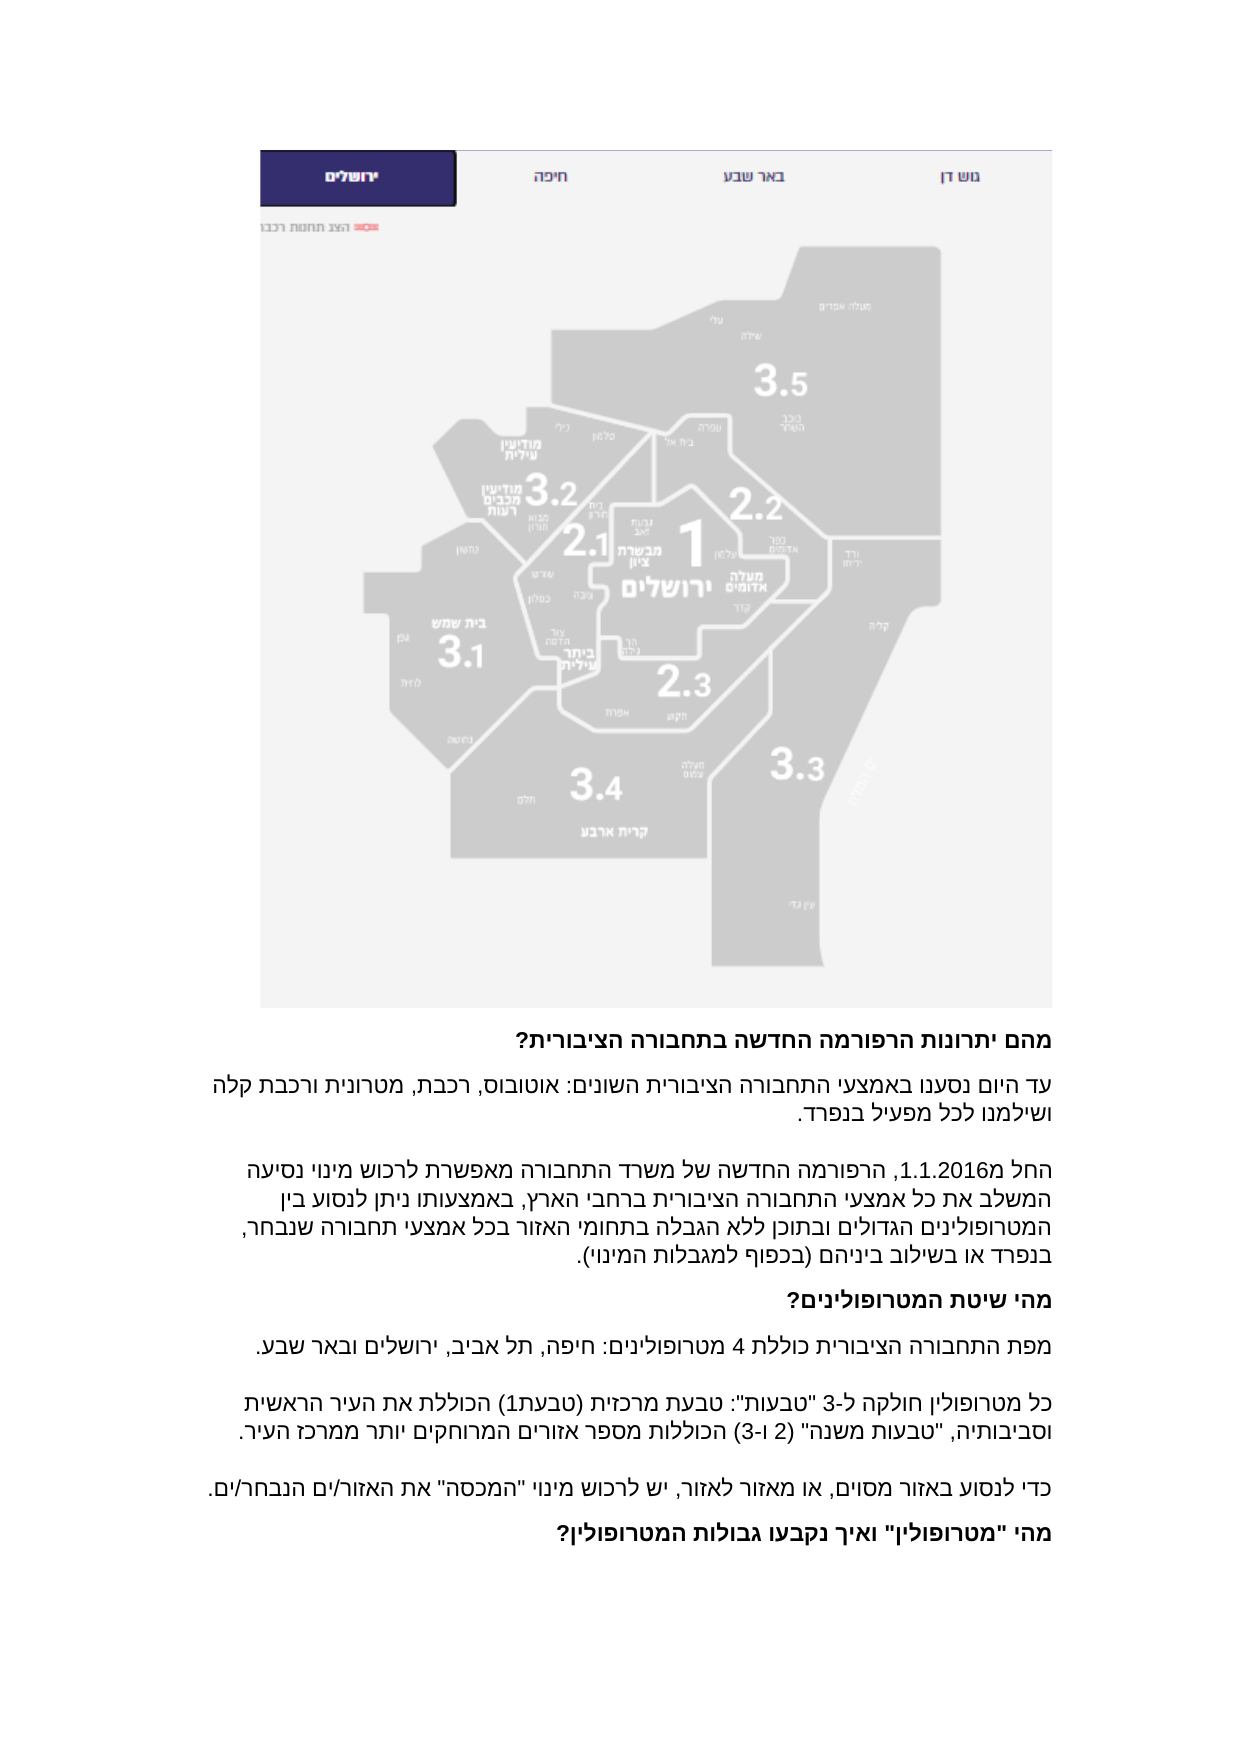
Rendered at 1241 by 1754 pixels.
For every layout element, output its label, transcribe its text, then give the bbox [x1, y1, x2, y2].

text מהם יתרונות הרפורמה החדשה בתחבורה הציבורית? [187, 1027, 1053, 1053]
text מהי שיטת המטרופולינים? [187, 1287, 1053, 1314]
text מפת התחבורה הציבורית כוללת 4 מטרופולינים: חיפה, תל אביב, ירושלים ובאר שבע. כל מטרופולין חולקה ל-3 "טבעות": טבעת מרכזית (טבעת1) הכוללת את העיר הראשית וסביבותיה, "טבעות משנה" (2 ו-3) הכוללות מספר אזורים המרוחקים יותר ממרכז העיר. כדי לנסוע באזור מסוים, או מאזור לאזור, יש לרכוש מינוי "המכסה" את האזור/ים הנבחר/ים. [187, 1333, 1053, 1501]
picture [260, 150, 1053, 1008]
text מהי "מטרופולין" ואיך נקבעו גבולות המטרופולין? [187, 1520, 1053, 1546]
text עד היום נסענו באמצעי התחבורה הציבורית השונים: אוטובוס, רכבת, מטרונית ורכבת קלה ושילמנו לכל מפעיל בנפרד. החל מ1.1.2016, הרפורמה החדשה של משרד התחבורה מאפשרת לרכוש מינוי נסיעה המשלב את כל אמצעי התחבורה הציבורית ברחבי הארץ, באמצעותו ניתן לנסוע בין המטרופולינים הגדולים ובתוכן ללא הגבלה בתחומי האזור בכל אמצעי תחבורה שנבחר, בנפרד או בשילוב ביניהם (בכפוף למגבלות המינוי). [187, 1072, 1053, 1269]
